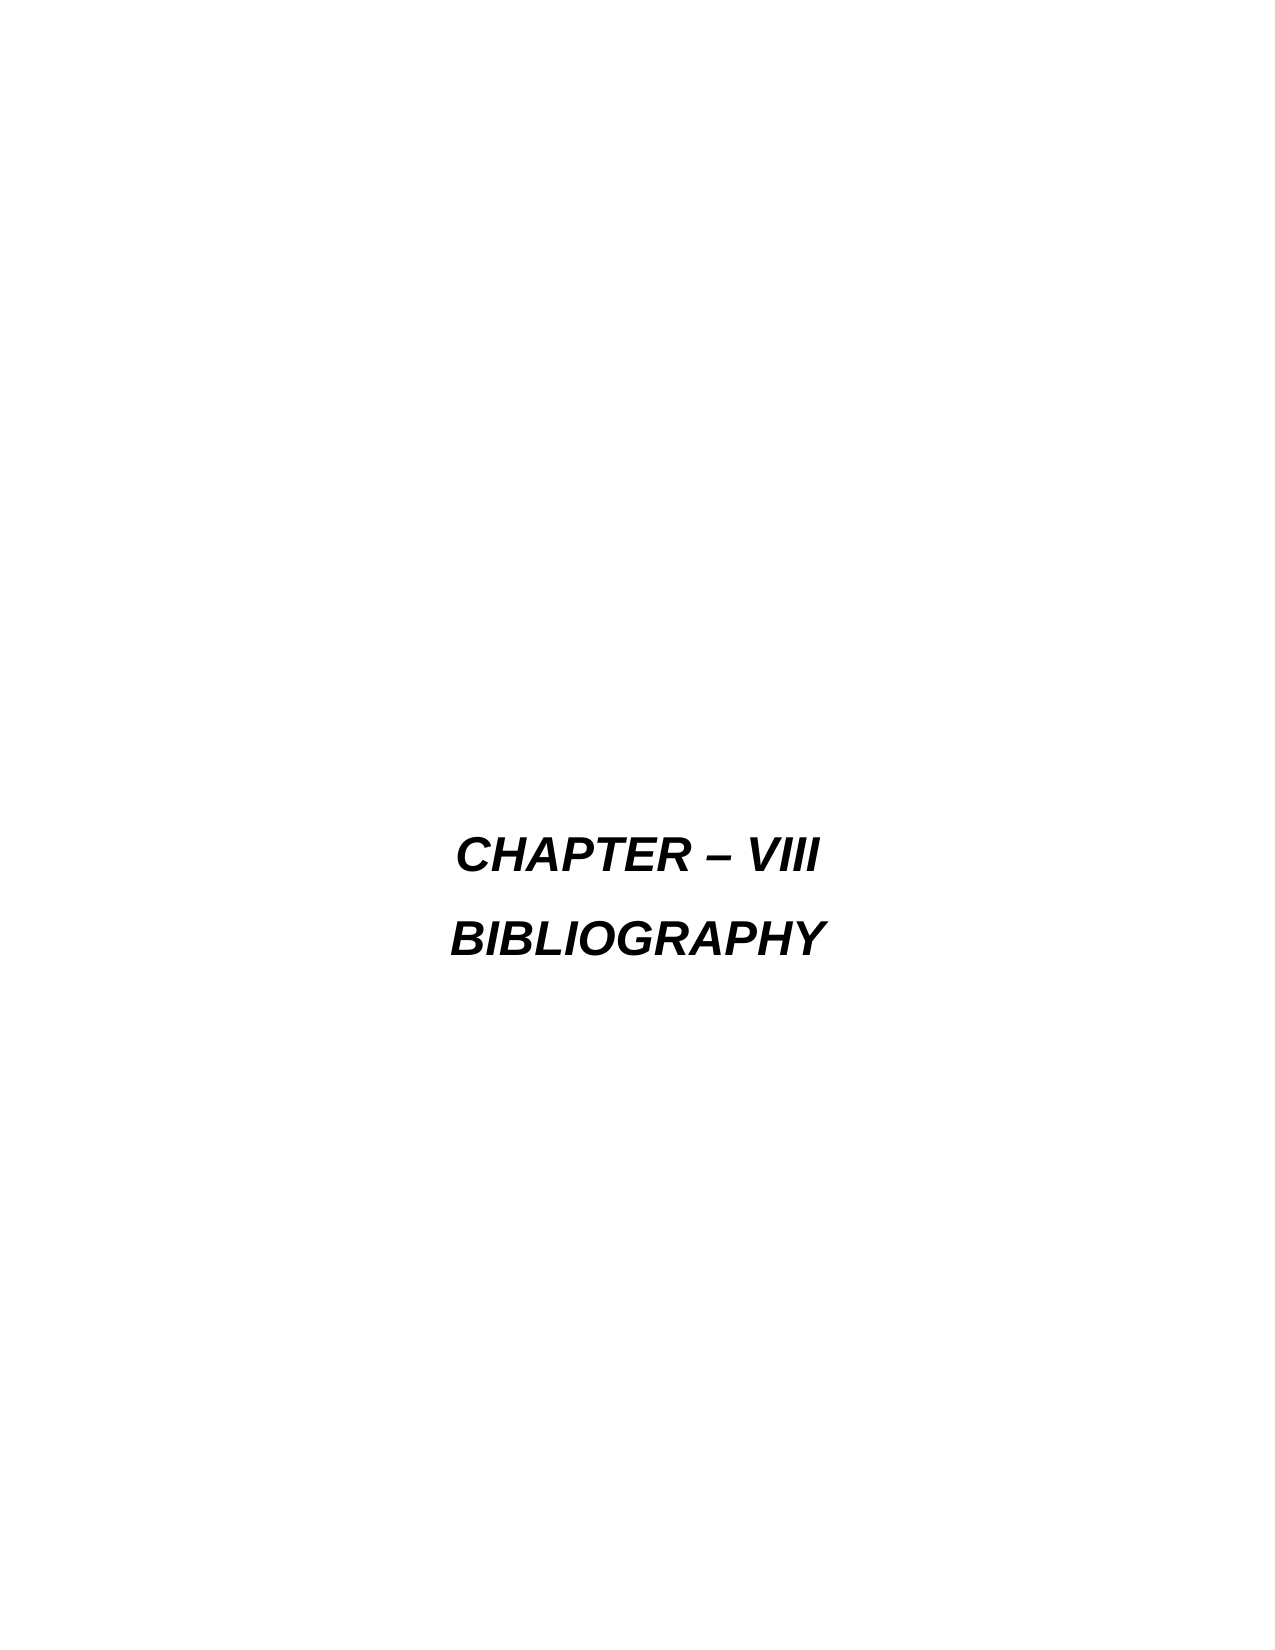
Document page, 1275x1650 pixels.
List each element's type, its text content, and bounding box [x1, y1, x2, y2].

text BIBLIOGRAPHY [150, 909, 1125, 966]
text CHAPTER – VIII [150, 825, 1125, 881]
